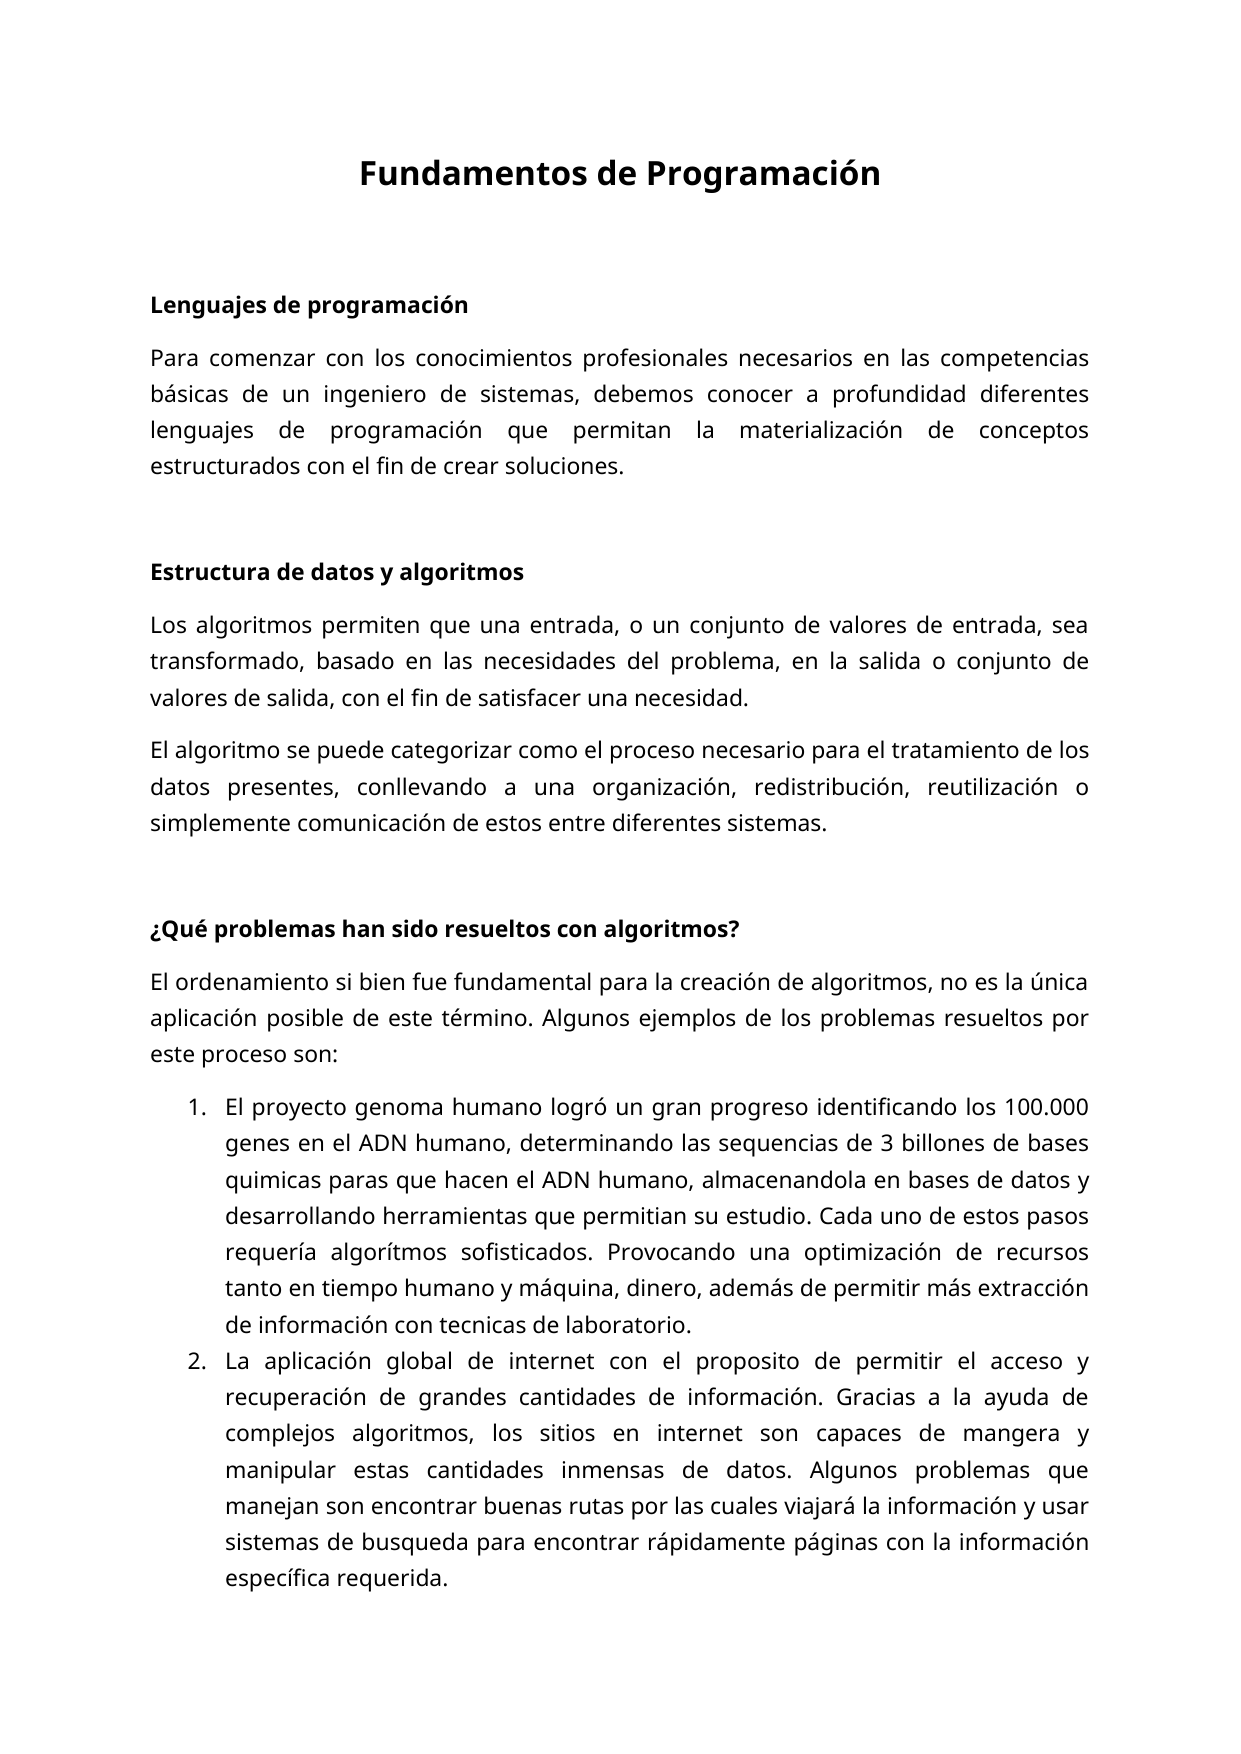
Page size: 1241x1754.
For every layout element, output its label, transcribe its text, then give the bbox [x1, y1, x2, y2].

list La aplicación global de internet con el proposito de permitir el acceso y recuperación de grandes cantidades de información. Gracias a la ayuda de complejos algoritmos, los sitios en internet son capaces de mangera y manipular estas cantidades inmensas de datos. Algunos problemas que manejan son encontrar buenas rutas por las cuales viajará la información y usar sistemas de busqueda para encontrar rápidamente páginas con la información específica requerida. [187, 1345, 1090, 1593]
text El ordenamiento si bien fue fundamental para la creación de algoritmos, no es la única aplicación posible de este término. Algunos ejemplos de los problemas resueltos por este proceso son: [150, 966, 1090, 1069]
list El proyecto genoma humano logró un gran progreso identificando los 100.000 genes en el ADN humano, determinando las sequencias de 3 billones de bases quimicas paras que hacen el ADN humano, almacenandola en bases de datos y desarrollando herramientas que permitian su estudio. Cada uno de estos pasos requería algorítmos sofisticados. Provocando una optimización de recursos tanto en tiempo humano y máquina, dinero, además de permitir más extracción de información con tecnicas de laboratorio. [187, 1091, 1090, 1340]
text Lenguajes de programación [150, 288, 1090, 320]
text Los algoritmos permiten que una entrada, o un conjunto de valores de entrada, sea transformado, basado en las necesidades del problema, en la salida o conjunto de valores de salida, con el fin de satisfacer una necesidad. [150, 609, 1090, 713]
text Fundamentos de Programación [150, 150, 1090, 195]
text Estructura de datos y algoritmos [150, 556, 1090, 587]
text El algoritmo se puede categorizar como el proceso necesario para el tratamiento de los datos presentes, conllevando a una organización, redistribución, reutilización o simplemente comunicación de estos entre diferentes sistemas. [150, 734, 1090, 838]
text Para comenzar con los conocimientos profesionales necesarios en las competencias básicas de un ingeniero de sistemas, debemos conocer a profundidad diferentes lenguajes de programación que permitan la materialización de conceptos estructurados con el fin de crear soluciones. [150, 341, 1090, 481]
text ¿Qué problemas han sido resueltos con algoritmos? [150, 913, 1090, 944]
